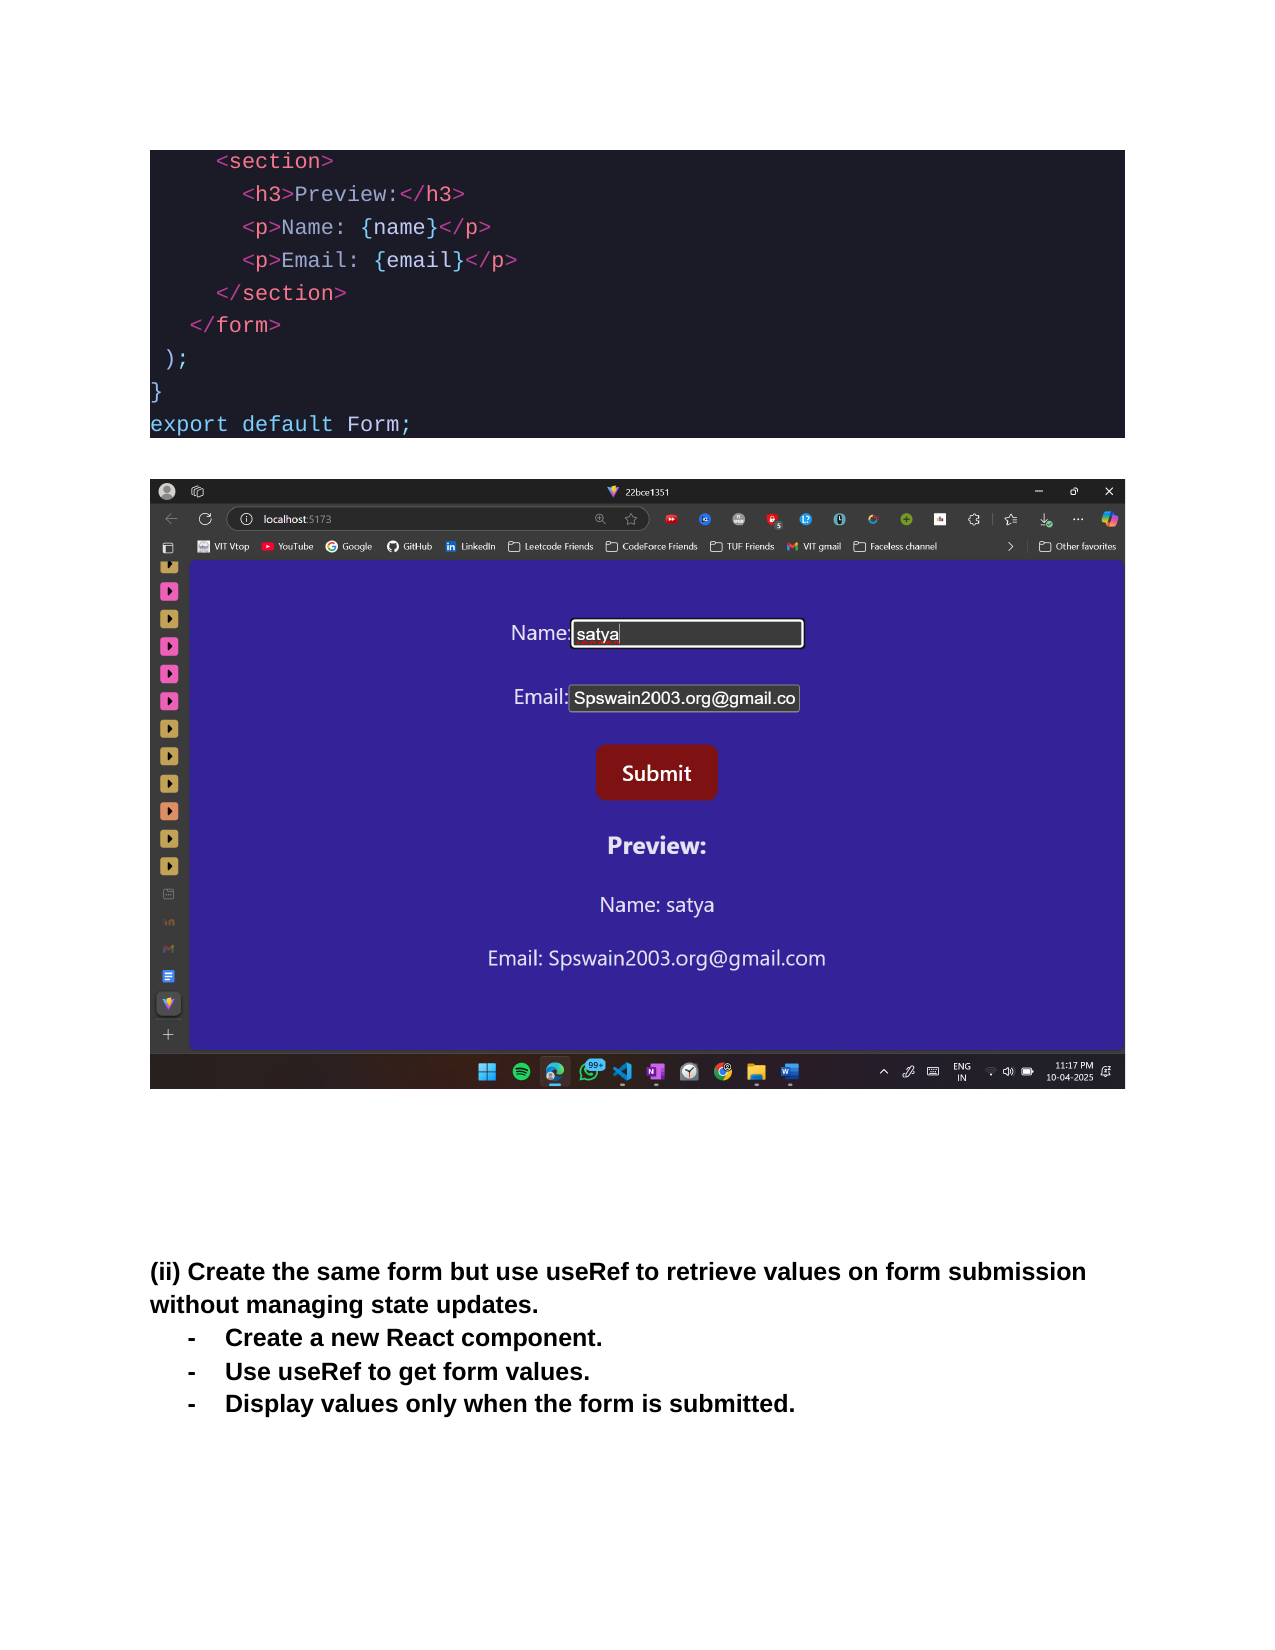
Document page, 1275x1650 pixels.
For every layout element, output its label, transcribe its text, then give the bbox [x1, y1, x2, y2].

text without managing state updates. [150, 1290, 1125, 1319]
text } [150, 380, 1125, 405]
text (ii) Create the same form but use useRef to retrieve values on form submission [150, 1257, 1125, 1286]
text </form> [150, 314, 1125, 339]
text <p>Name: {name}</p> [150, 216, 1125, 241]
list Display values only when the form is submitted. [187, 1389, 1125, 1418]
list Create a new React component. [187, 1323, 1125, 1352]
text ); [150, 347, 1125, 372]
text <p>Email: {email}</p> [150, 249, 1125, 273]
text <h3>Preview:</h3> [150, 183, 1125, 208]
text </section> [150, 282, 1125, 306]
picture [150, 479, 1125, 1089]
text export default Form; [150, 413, 1125, 438]
list Use useRef to get form values. [187, 1356, 1125, 1385]
text <section> [150, 150, 1125, 175]
